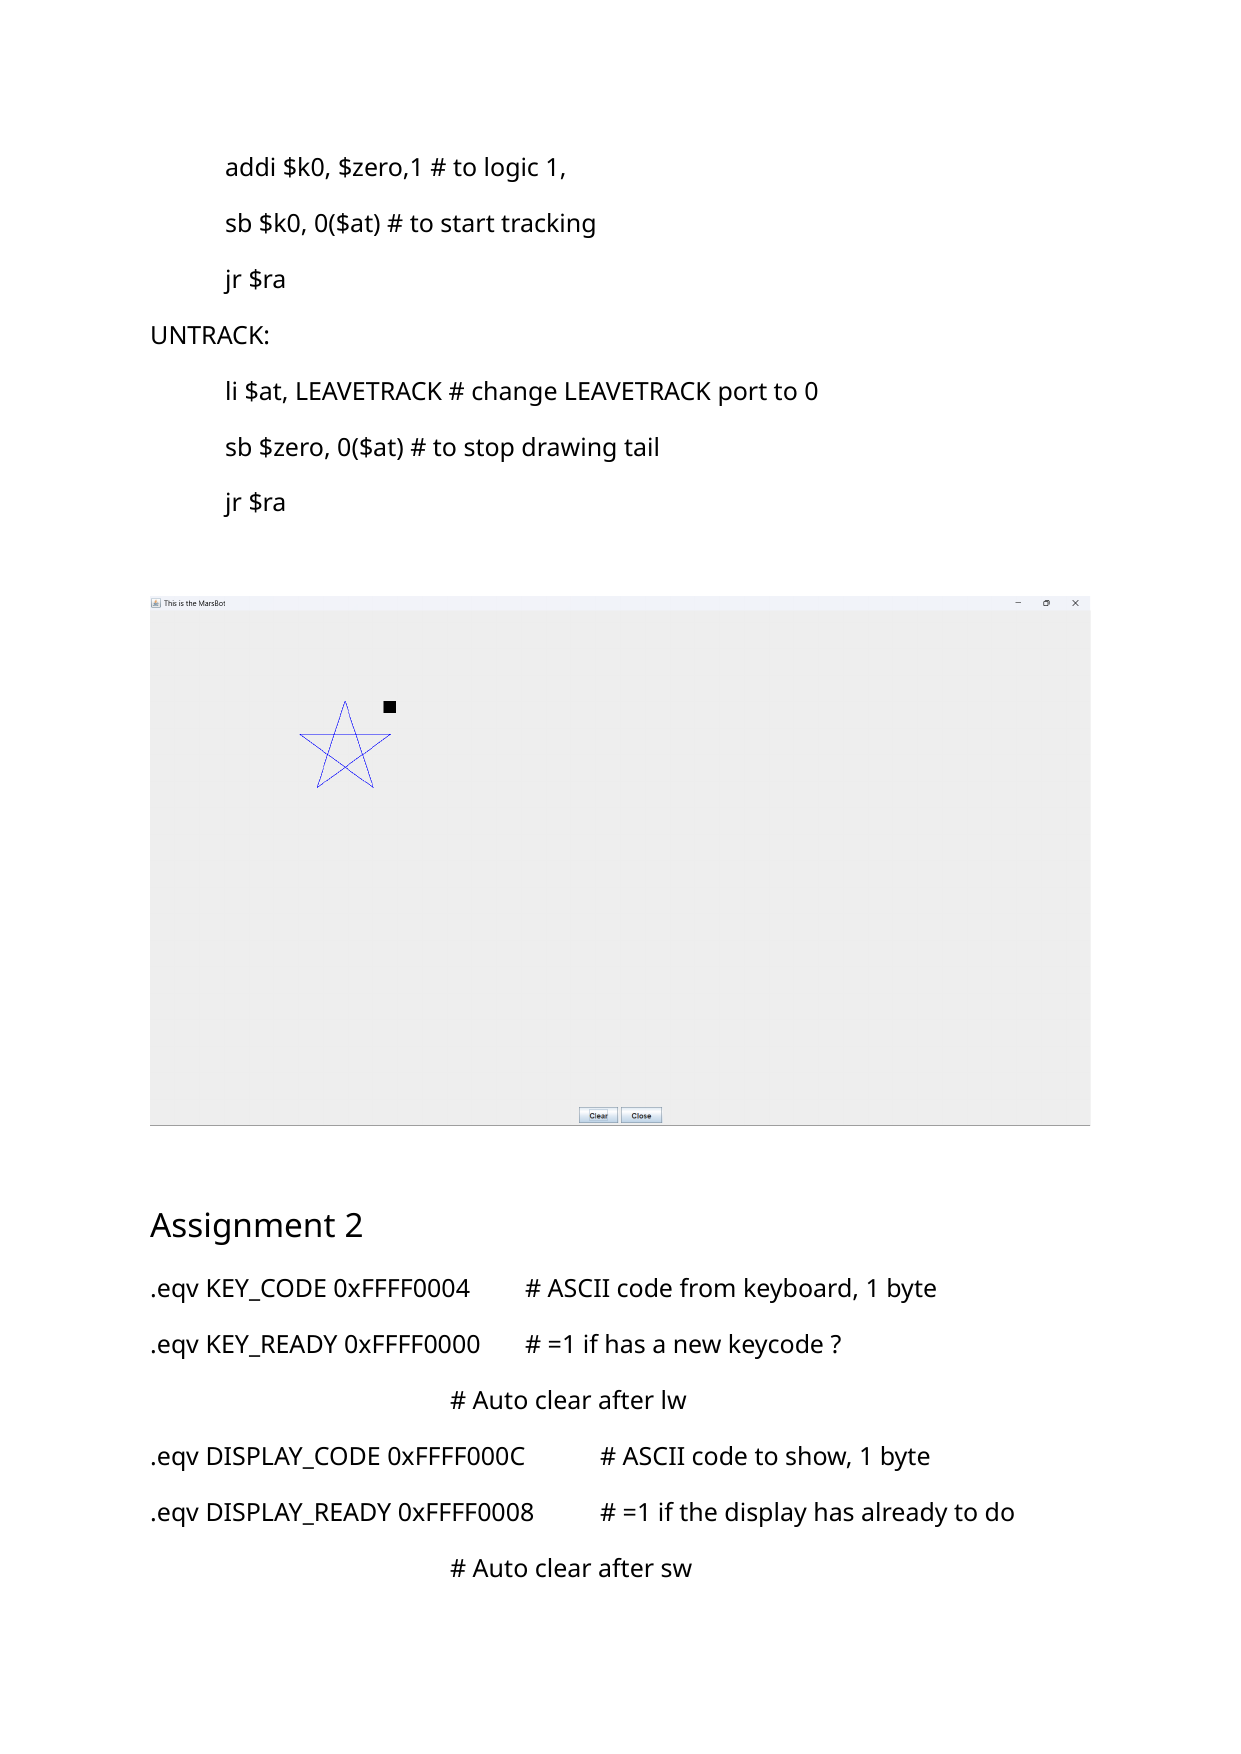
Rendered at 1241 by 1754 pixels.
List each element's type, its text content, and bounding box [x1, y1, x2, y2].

text Assignment 2 [150, 1202, 1090, 1248]
text .eqv DISPLAY_READY 0xFFFF0008 # =1 if the display has already to do [150, 1494, 1090, 1528]
text jr $ra [150, 262, 1090, 296]
text addi $k0, $zero,1 # to logic 1, [150, 150, 1090, 184]
text .eqv KEY_READY 0xFFFF0000 # =1 if has a new keycode ? [150, 1327, 1090, 1361]
text jr $ra [150, 485, 1090, 519]
text UNTRACK: [150, 317, 1090, 352]
text # Auto clear after sw [150, 1550, 1090, 1584]
text sb $k0, 0($at) # to start tracking [150, 206, 1090, 240]
picture [150, 596, 1091, 1126]
text # Auto clear after lw [150, 1383, 1090, 1417]
text li $at, LEAVETRACK # change LEAVETRACK port to 0 [150, 373, 1090, 407]
text .eqv DISPLAY_CODE 0xFFFF000C # ASCII code to show, 1 byte [150, 1439, 1090, 1473]
text .eqv KEY_CODE 0xFFFF0004 # ASCII code from keyboard, 1 byte [150, 1271, 1090, 1305]
text sb $zero, 0($at) # to stop drawing tail [150, 429, 1090, 463]
